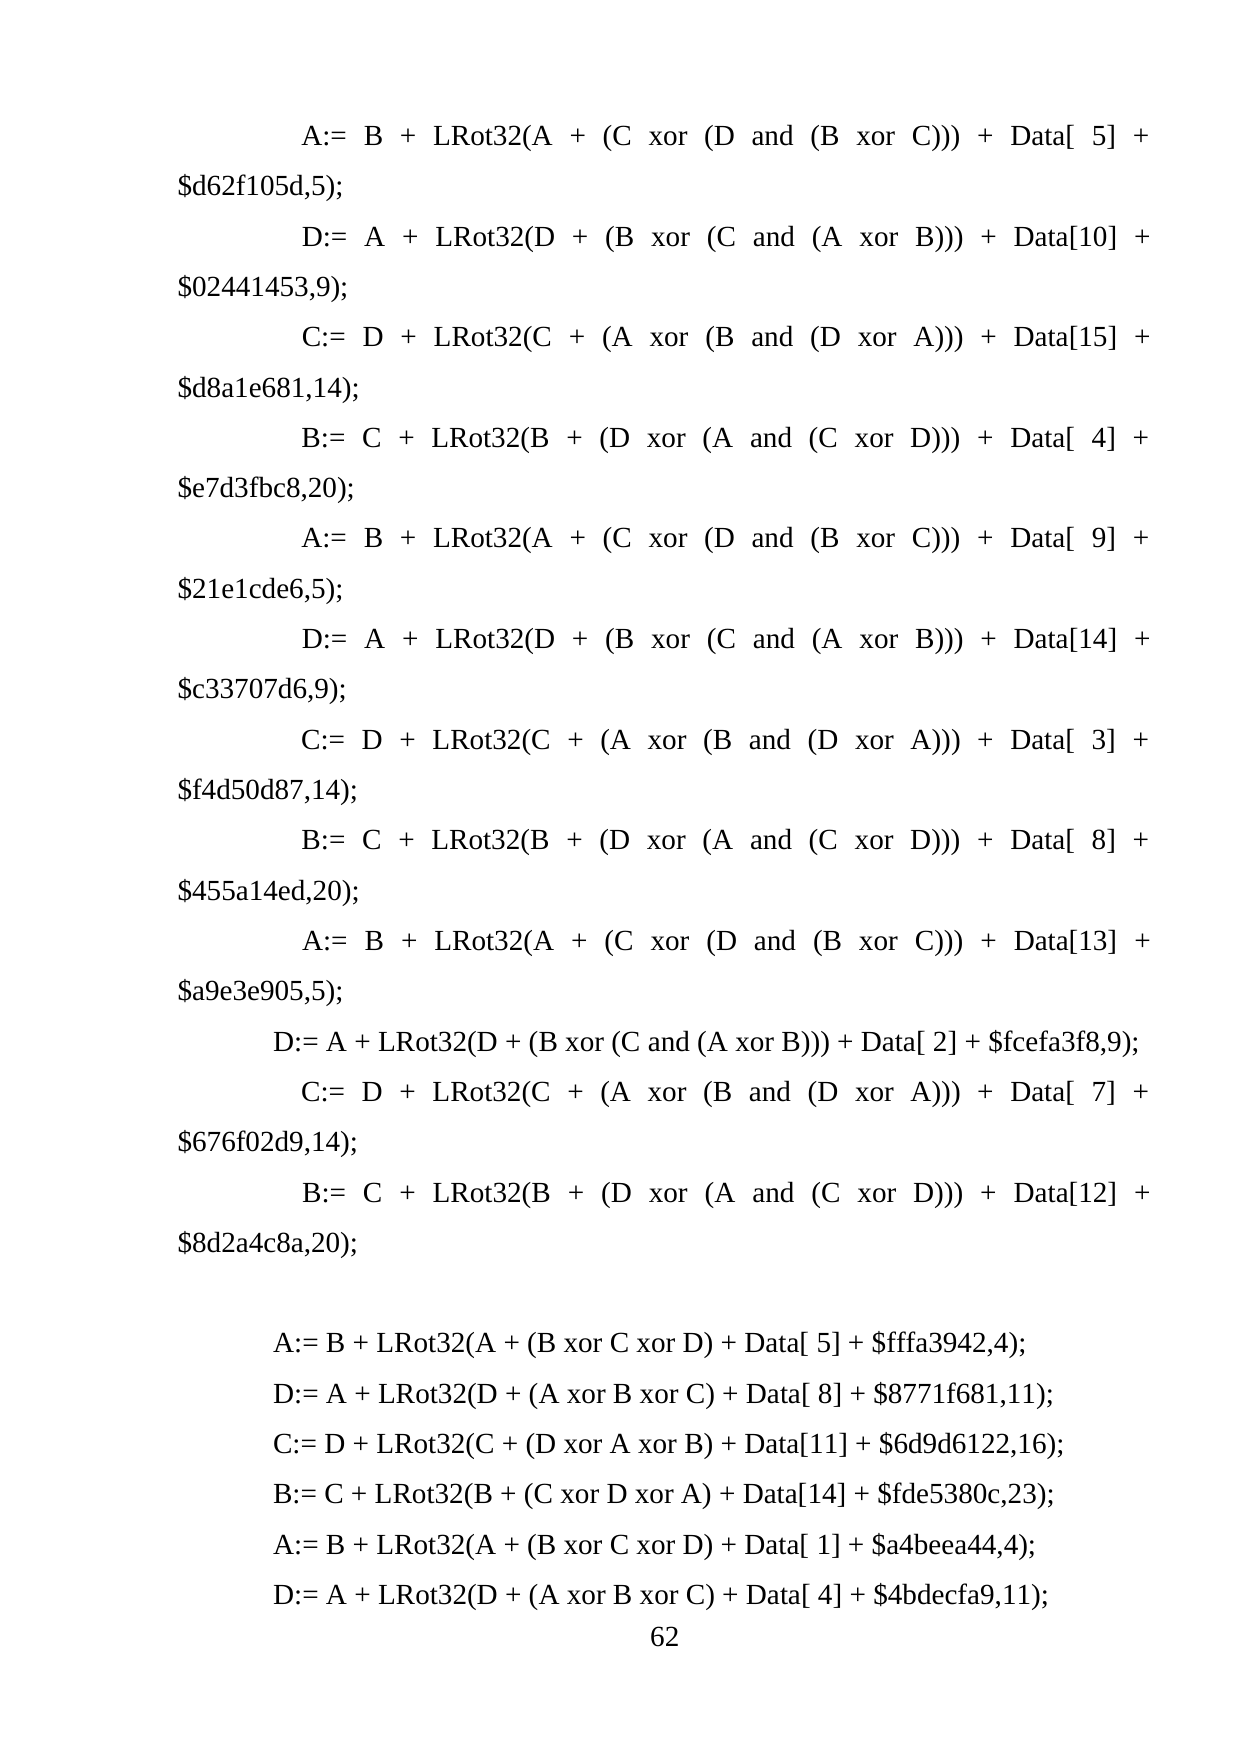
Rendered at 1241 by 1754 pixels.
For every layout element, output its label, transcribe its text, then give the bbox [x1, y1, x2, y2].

text D:= A + LRot32(D + (A xor B xor C) + Data[ 8] + $8771f681,11); [177, 1376, 1152, 1409]
text A:= B + LRot32(A + (C xor (D and (B xor C))) + Data[13] + $a9e3e905,5); [177, 923, 1152, 1007]
text D:= A + LRot32(D + (A xor B xor C) + Data[ 4] + $4bdecfa9,11); [177, 1577, 1152, 1611]
text B:= C + LRot32(B + (D xor (A and (C xor D))) + Data[ 8] + $455a14ed,20); [177, 822, 1152, 906]
text D:= A + LRot32(D + (B xor (C and (A xor B))) + Data[14] + $c33707d6,9); [177, 621, 1152, 705]
text A:= B + LRot32(A + (C xor (D and (B xor C))) + Data[ 9] + $21e1cde6,5); [177, 521, 1152, 604]
text C:= D + LRot32(C + (A xor (B and (D xor A))) + Data[15] + $d8a1e681,14); [177, 319, 1152, 403]
text C:= D + LRot32(C + (A xor (B and (D xor A))) + Data[ 7] + $676f02d9,14); [177, 1074, 1152, 1158]
text C:= D + LRot32(C + (A xor (B and (D xor A))) + Data[ 3] + $f4d50d87,14); [177, 722, 1152, 806]
text B:= C + LRot32(B + (D xor (A and (C xor D))) + Data[ 4] + $e7d3fbc8,20); [177, 420, 1152, 504]
text A:= B + LRot32(A + (C xor (D and (B xor C))) + Data[ 5] + $d62f105d,5); [177, 118, 1152, 202]
text A:= B + LRot32(A + (B xor C xor D) + Data[ 5] + $fffa3942,4); [177, 1326, 1152, 1359]
text B:= C + LRot32(B + (C xor D xor A) + Data[14] + $fde5380c,23); [177, 1477, 1152, 1510]
text D:= A + LRot32(D + (B xor (C and (A xor B))) + Data[ 2] + $fcefa3f8,9); [177, 1024, 1152, 1057]
text A:= B + LRot32(A + (B xor C xor D) + Data[ 1] + $a4beea44,4); [177, 1527, 1152, 1560]
text D:= A + LRot32(D + (B xor (C and (A xor B))) + Data[10] + $02441453,9); [177, 219, 1152, 303]
text C:= D + LRot32(C + (D xor A xor B) + Data[11] + $6d9d6122,16); [177, 1426, 1152, 1460]
text B:= C + LRot32(B + (D xor (A and (C xor D))) + Data[12] + $8d2a4c8a,20); [177, 1175, 1152, 1258]
